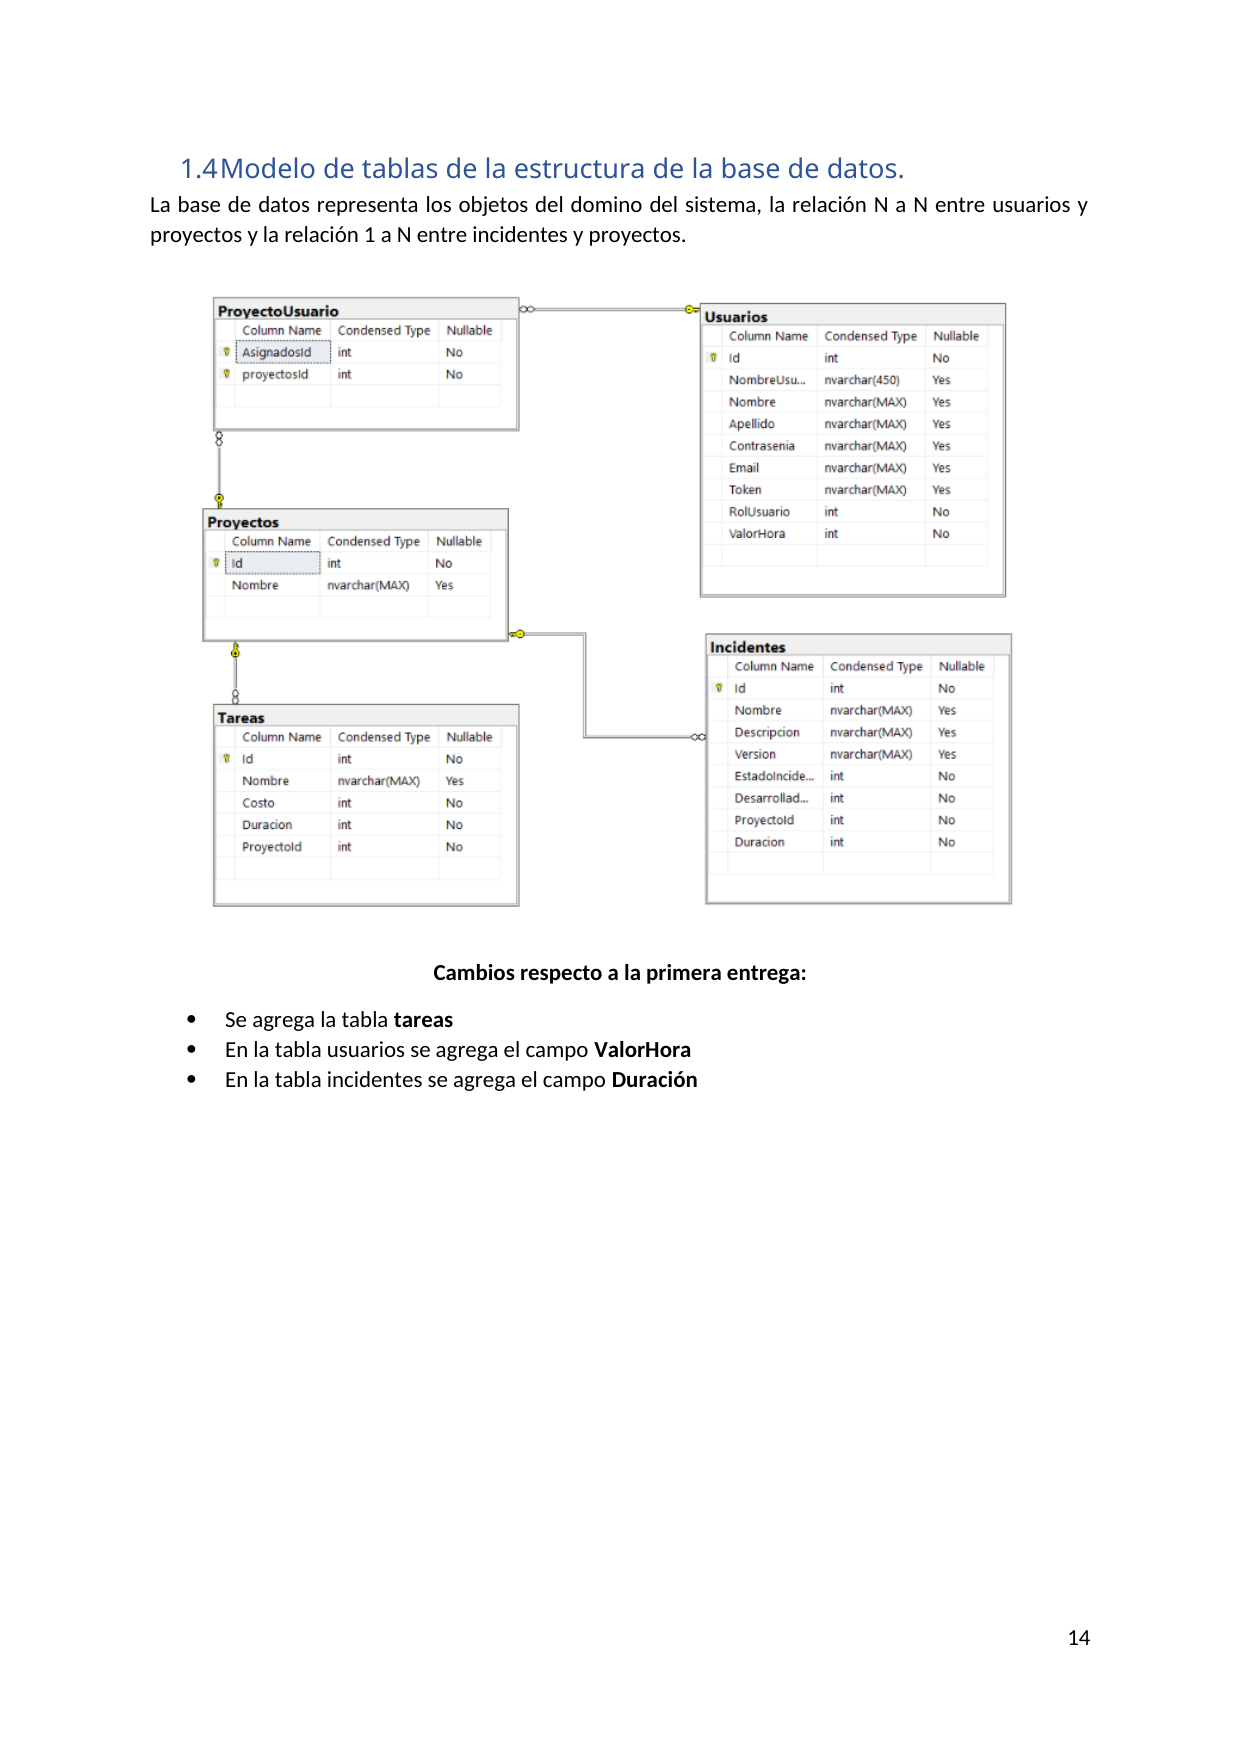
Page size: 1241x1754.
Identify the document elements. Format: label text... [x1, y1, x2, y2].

list Se agrega la tabla tareas [187, 1005, 1090, 1033]
list En la tabla usuarios se agrega el campo ValorHora [187, 1035, 1090, 1063]
text Cambios respecto a la primera entrega: [150, 958, 1090, 986]
subtitle Modelo de tablas de la estructura de la base de datos. [179, 150, 1090, 187]
list En la tabla incidentes se agrega el campo Duración [187, 1065, 1090, 1093]
picture [150, 266, 1091, 939]
text La base de datos representa los objetos del domino del sistema, la relación N a N entre usuarios y proyectos y la relación 1 a N entre incidentes y proyectos. [150, 190, 1090, 248]
